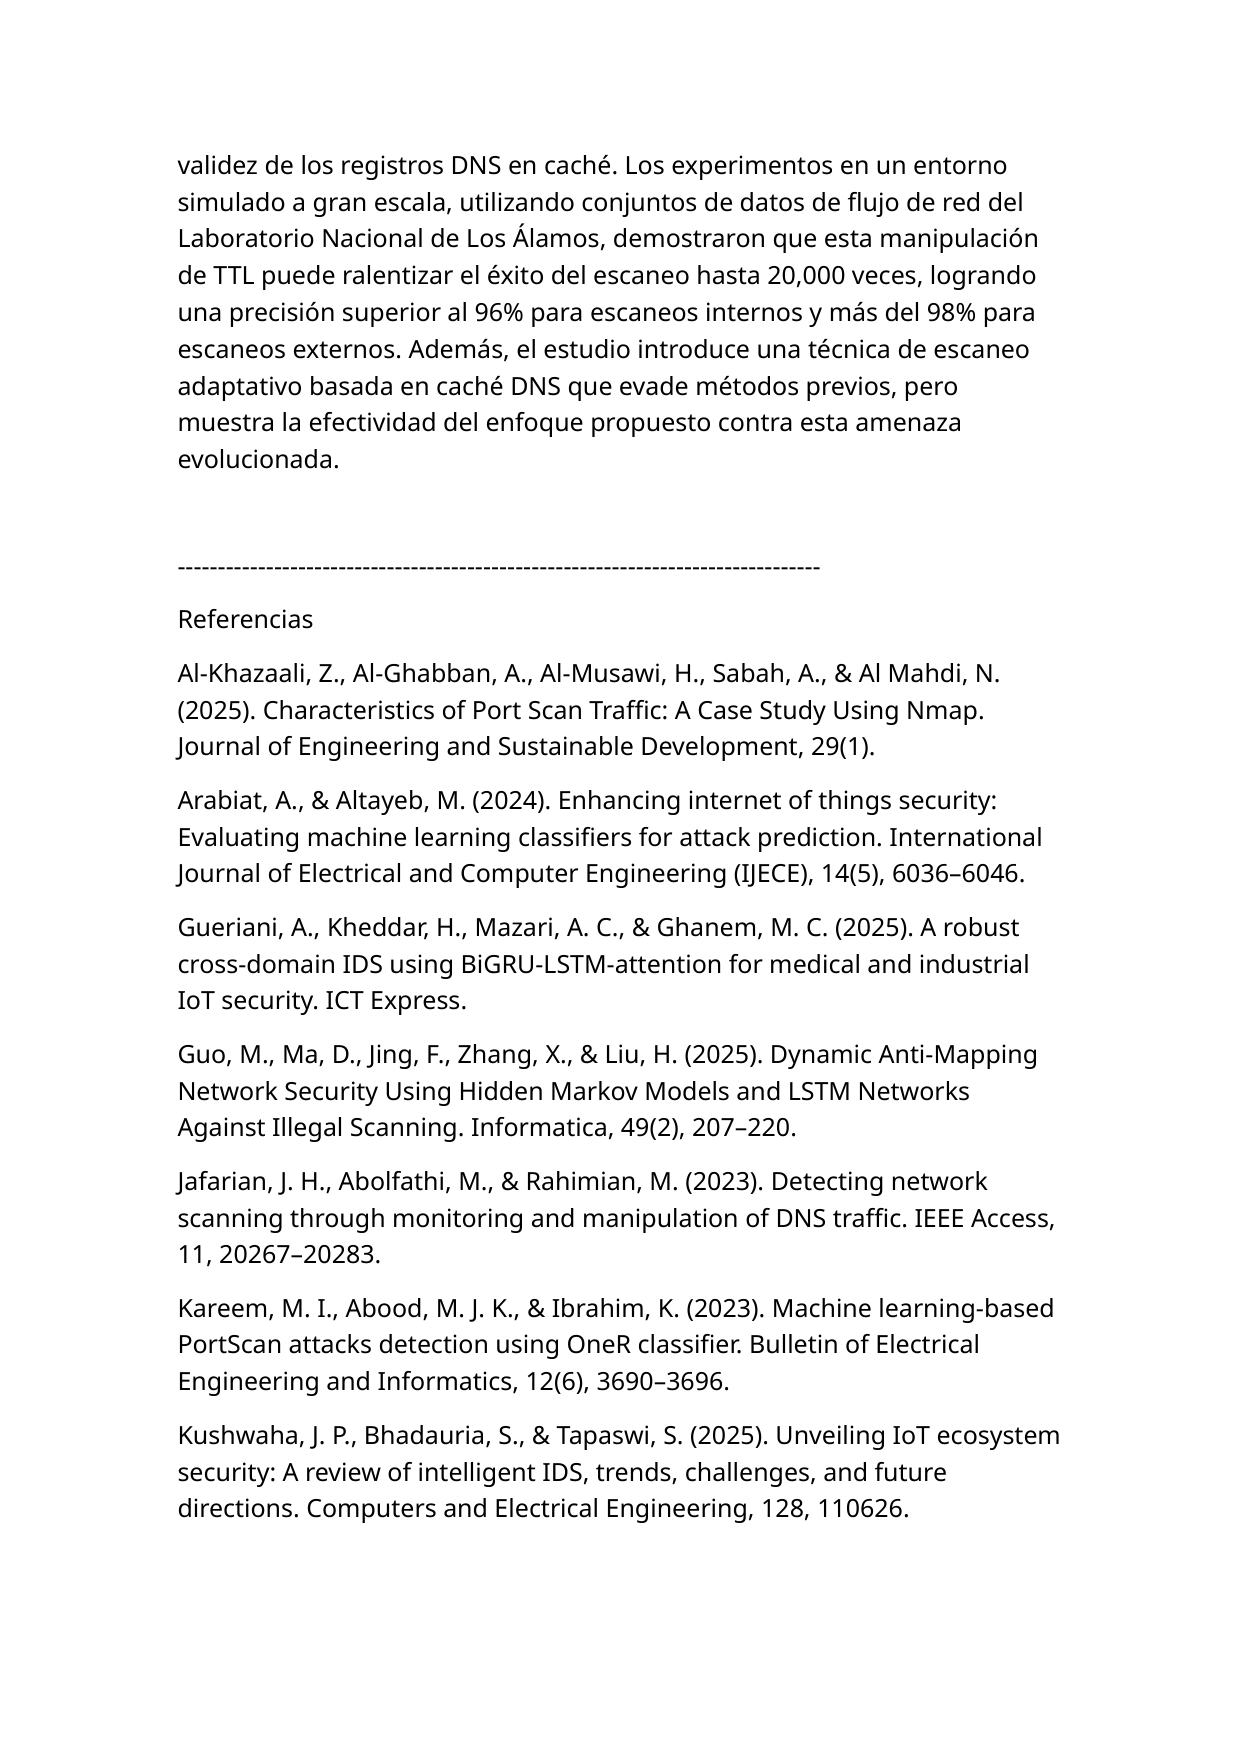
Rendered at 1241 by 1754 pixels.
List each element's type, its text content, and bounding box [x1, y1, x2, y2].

text Guo, M., Ma, D., Jing, F., Zhang, X., & Liu, H. (2025). Dynamic Anti-Mapping Network Security Using Hidden Markov Models and LSTM Networks Against Illegal Scanning. Informatica, 49(2), 207–220. [177, 1036, 1063, 1144]
text Gueriani, A., Kheddar, H., Mazari, A. C., & Ghanem, M. C. (2025). A robust cross-domain IDS using BiGRU-LSTM-attention for medical and industrial IoT security. ICT Express. [177, 909, 1063, 1017]
text Jafarian, J. H., Abolfathi, M., & Rahimian, M. (2023). Detecting network scanning through monitoring and manipulation of DNS traffic. IEEE Access, 11, 20267–20283. [177, 1163, 1063, 1271]
text Arabiat, A., & Altayeb, M. (2024). Enhancing internet of things security: Evaluating machine learning classifiers for attack prediction. International Journal of Electrical and Computer Engineering (IJECE), 14(5), 6036–6046. [177, 782, 1063, 890]
text Al-Khazaali, Z., Al-Ghabban, A., Al-Musawi, H., Sabah, A., & Al Mahdi, N. (2025). Characteristics of Port Scan Traffic: A Case Study Using Nmap. Journal of Engineering and Sustainable Development, 29(1). [177, 656, 1063, 763]
text Referencias [177, 602, 1063, 636]
text -------------------------------------------------------------------------------- [177, 549, 1063, 583]
text Kareem, M. I., Abood, M. J. K., & Ibrahim, K. (2023). Machine learning-based PortScan attacks detection using OneR classifier. Bulletin of Electrical Engineering and Informatics, 12(6), 3690–3696. [177, 1290, 1063, 1398]
